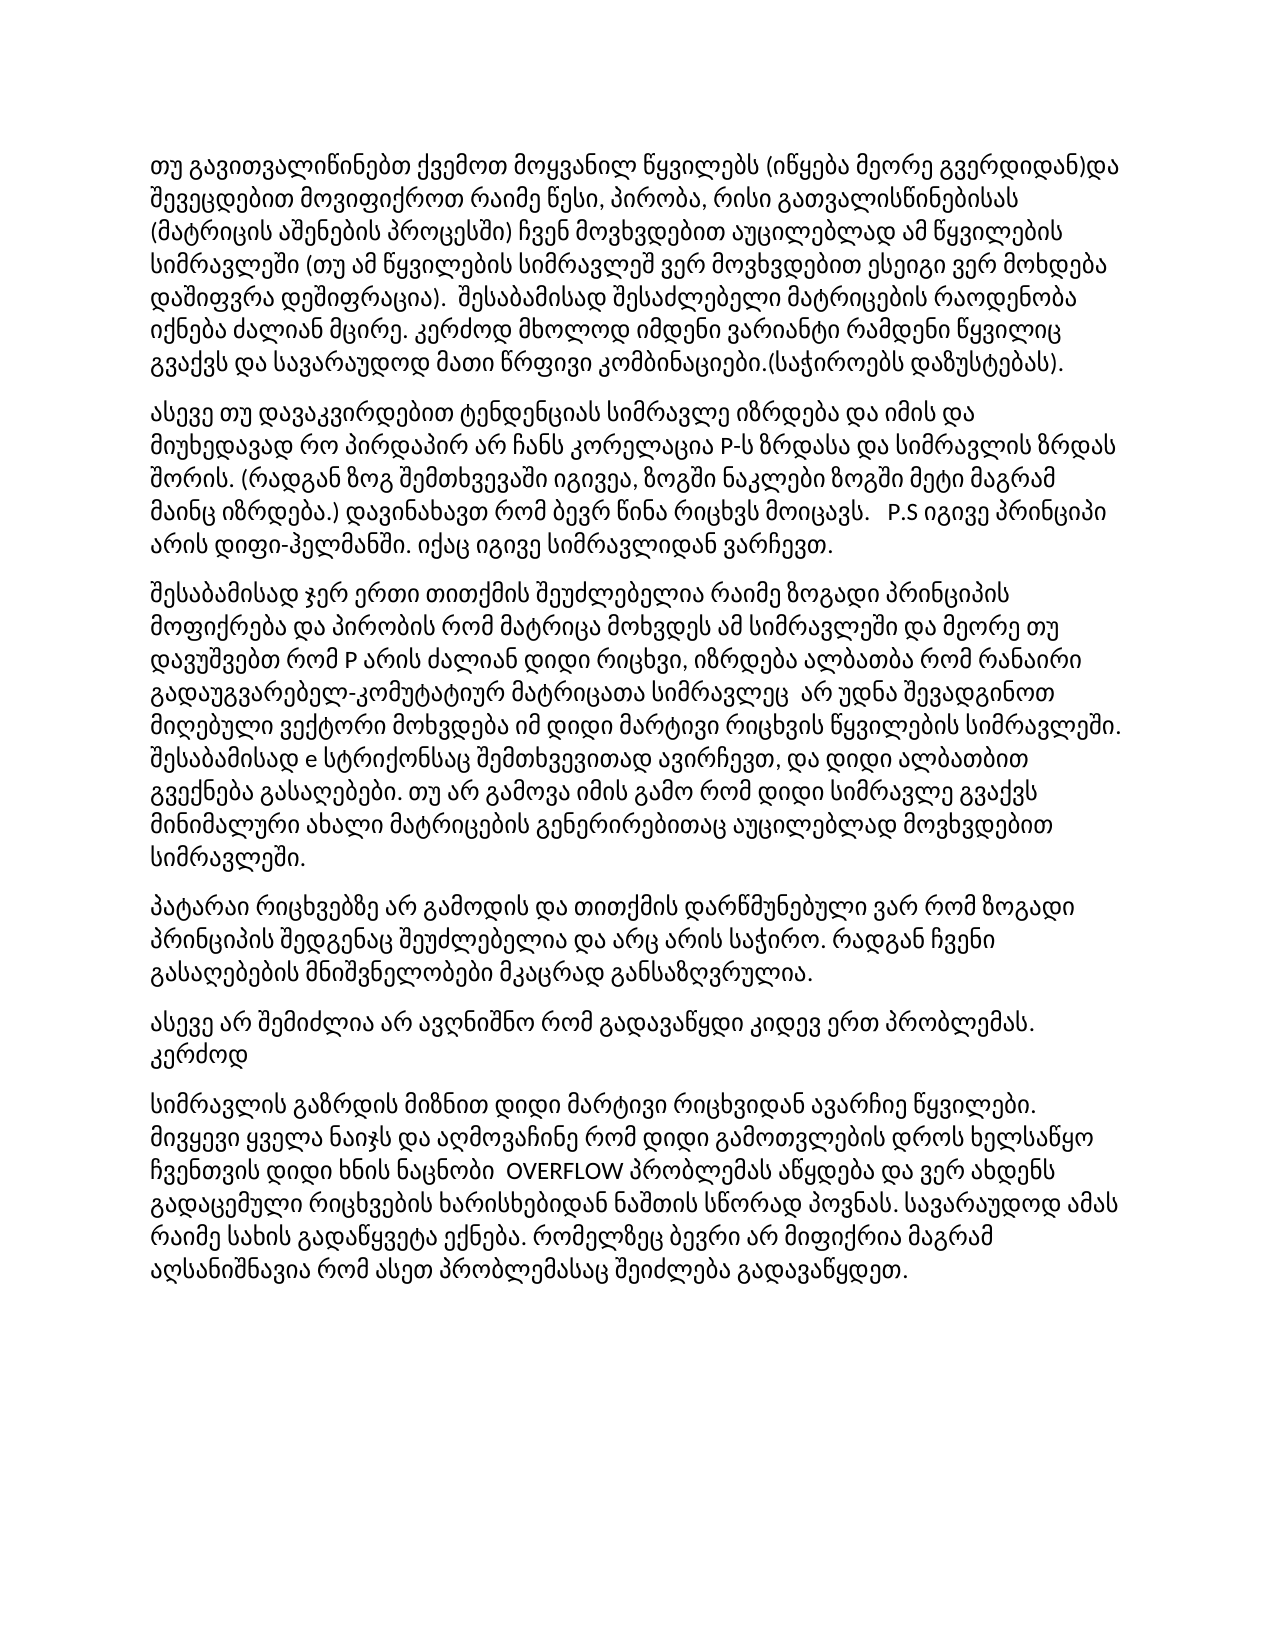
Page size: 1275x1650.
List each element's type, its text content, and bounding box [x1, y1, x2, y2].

text შესაბამისად ჯერ ერთი თითქმის შეუძლებელია რაიმე ზოგადი პრინციპის მოფიქრება და პირობის რომ მატრიცა მოხვდეს ამ სიმრავლეში და მეორე თუ დავუშვებთ რომ P არის ძალიან დიდი რიცხვი, იზრდება ალბათბა რომ რანაირი გადაუგვარებელ-კომუტატიურ მატრიცათა სიმრავლეც არ უდნა შევადგინოთ მიღებული ვექტორი მოხვდება იმ დიდი მარტივი რიცხვის წყვილების სიმრავლეში. შესაბამისად e სტრიქონსაც შემთხვევითად ავირჩევთ, და დიდი ალბათბით გვექნება გასაღებები. თუ არ გამოვა იმის გამო რომ დიდი სიმრავლე გვაქვს მინიმალური ახალი მატრიცების გენერირებითაც აუცილებლად მოვხვდებით სიმრავლეში. [150, 578, 1125, 872]
text პატარაი რიცხვებზე არ გამოდის და თითქმის დარწმუნებული ვარ რომ ზოგადი პრინციპის შედგენაც შეუძლებელია და არც არის საჭირო. რადგან ჩვენი გასაღებების მნიშვნელობები მკაცრად განსაზღვრულია. [150, 891, 1125, 988]
text ასევე არ შემიძლია არ ავღნიშნო რომ გადავაწყდი კიდევ ერთ პრობლემას. კერძოდ [150, 1007, 1125, 1070]
text თუ გავითვალიწინებთ ქვემოთ მოყვანილ წყვილებს (იწყება მეორე გვერდიდან)და შევეცდებით მოვიფიქროთ რაიმე წესი, პირობა, რისი გათვალისწინებისას (მატრიცის აშენების პროცესში) ჩვენ მოვხვდებით აუცილებლად ამ წყვილების სიმრავლეში (თუ ამ წყვილების სიმრავლეშ ვერ მოვხვდებით ესეიგი ვერ მოხდება დაშიფვრა დეშიფრაცია). შესაბამისად შესაძლებელი მატრიცების რაოდენობა იქნება ძალიან მცირე. კერძოდ მხოლოდ იმდენი ვარიანტი რამდენი წყვილიც გვაქვს და სავარაუდოდ მათი წრფივი კომბინაციები.(საჭიროებს დაზუსტებას). [150, 150, 1125, 378]
text ასევე თუ დავაკვირდებით ტენდენციას სიმრავლე იზრდება და იმის და მიუხედავად რო პირდაპირ არ ჩანს კორელაცია P-ს ზრდასა და სიმრავლის ზრდას შორის. (რადგან ზოგ შემთხვევაში იგივეა, ზოგში ნაკლები ზოგში მეტი მაგრამ მაინც იზრდება.) დავინახავთ რომ ბევრ წინა რიცხვს მოიცავს. P.S იგივე პრინციპი არის დიფი-ჰელმანში. იქაც იგივე სიმრავლიდან ვარჩევთ. [150, 397, 1125, 559]
text სიმრავლის გაზრდის მიზნით დიდი მარტივი რიცხვიდან ავარჩიე წყვილები. მივყევი ყველა ნაიჯს და აღმოვაჩინე რომ დიდი გამოთვლების დროს ხელსაწყო ჩვენთვის დიდი ხნის ნაცნობი OVERFLOW პრობლემას აწყდება და ვერ ახდენს გადაცემული რიცხვების ხარისხებიდან ნაშთის სწორად პოვნას. სავარაუდოდ ამას რაიმე სახის გადაწყვეტა ექნება. რომელზეც ბევრი არ მიფიქრია მაგრამ აღსანიშნავია რომ ასეთ პრობლემასაც შეიძლება გადავაწყდეთ. [150, 1089, 1125, 1284]
